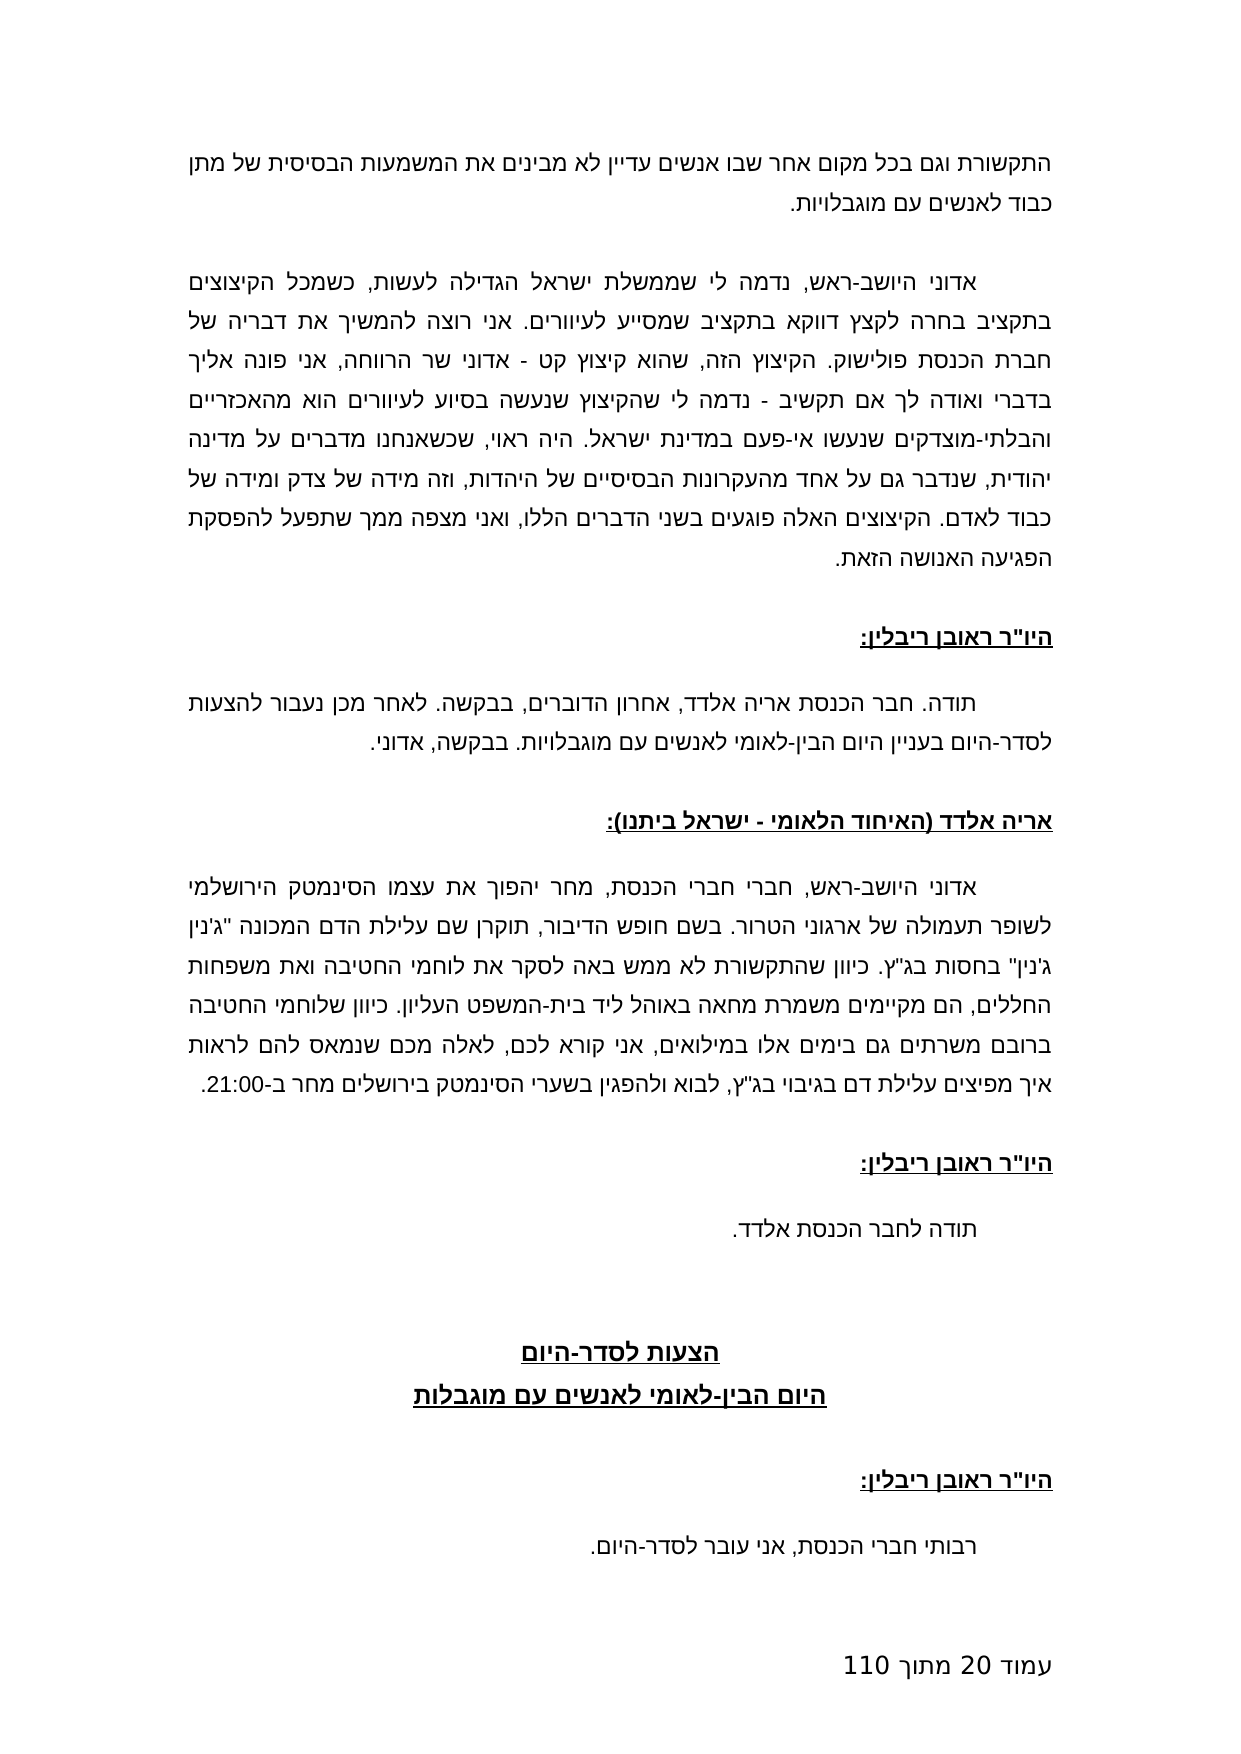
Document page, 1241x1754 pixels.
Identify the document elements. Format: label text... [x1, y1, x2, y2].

text אדוני היושב-ראש, חברי חברי הכנסת, מחר יהפוך את עצמו הסינמטק הירושלמי לשופר תעמולה של ארגוני הטרור. בשם חופש הדיבור, תוקרן שם עלילת הדם המכונה "ג'נין ג'נין" בחסות בג"ץ. כיוון שהתקשורת לא ממש באה לסקר את לוחמי החטיבה ואת משפחות החללים, הם מקיימים משמרת מחאה באוהל ליד בית-המשפט העליון. כיוון שלוחמי החטיבה ברובם משרתים גם בימים אלו במילואים, אני קורא לכם, לאלה מכם שנמאס להם לראות איך מפיצים עלילת דם בגיבוי בג"ץ, לבוא ולהפגין בשערי הסינמטק בירושלים מחר ב-21:00. [187, 874, 1053, 1098]
text היו"ר ראובן ריבלין: [187, 1150, 1053, 1177]
text היום הבין-לאומי לאנשים עם מוגבלות [187, 1381, 1053, 1410]
text היו"ר ראובן ריבלין: [187, 1467, 1053, 1494]
text היו"ר ראובן ריבלין: [187, 624, 1053, 650]
text אריה אלדד (האיחוד הלאומי - ישראל ביתנו): [187, 808, 1053, 834]
text רבותי חברי הכנסת, אני עובר לסדר-היום. [187, 1533, 1053, 1560]
text הצעות לסדר-היום [187, 1338, 1053, 1367]
text תודה. חבר הכנסת אריה אלדד, אחרון הדוברים, בבקשה. לאחר מכן נעבור להצעות לסדר-היום בעניין היום הבין-לאומי לאנשים עם מוגבלויות. בבקשה, אדוני. [187, 689, 1053, 755]
text אדוני היושב-ראש, נדמה לי שממשלת ישראל הגדילה לעשות, כשמכל הקיצוצים בתקציב בחרה לקצץ דווקא בתקציב שמסייע לעיוורים. אני רוצה להמשיך את דבריה של חברת הכנסת פולישוק. הקיצוץ הזה, שהוא קיצוץ קט - אדוני שר הרווחה, אני פונה אליך בדברי ואודה לך אם תקשיב - נדמה לי שהקיצוץ שנעשה בסיוע לעיוורים הוא מהאכזריים והבלתי-מוצדקים שנעשו אי-פעם במדינת ישראל. היה ראוי, שכשאנחנו מדברים על מדינה יהודית, שנדבר גם על אחד מהעקרונות הבסיסיים של היהדות, וזה מידה של צדק ומידה של כבוד לאדם. הקיצוצים האלה פוגעים בשני הדברים הללו, ואני מצפה ממך שתפעל להפסקת הפגיעה האנושה הזאת. [187, 268, 1053, 571]
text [187, 150, 1053, 216]
text תודה לחבר הכנסת אלדד. [187, 1216, 1053, 1242]
